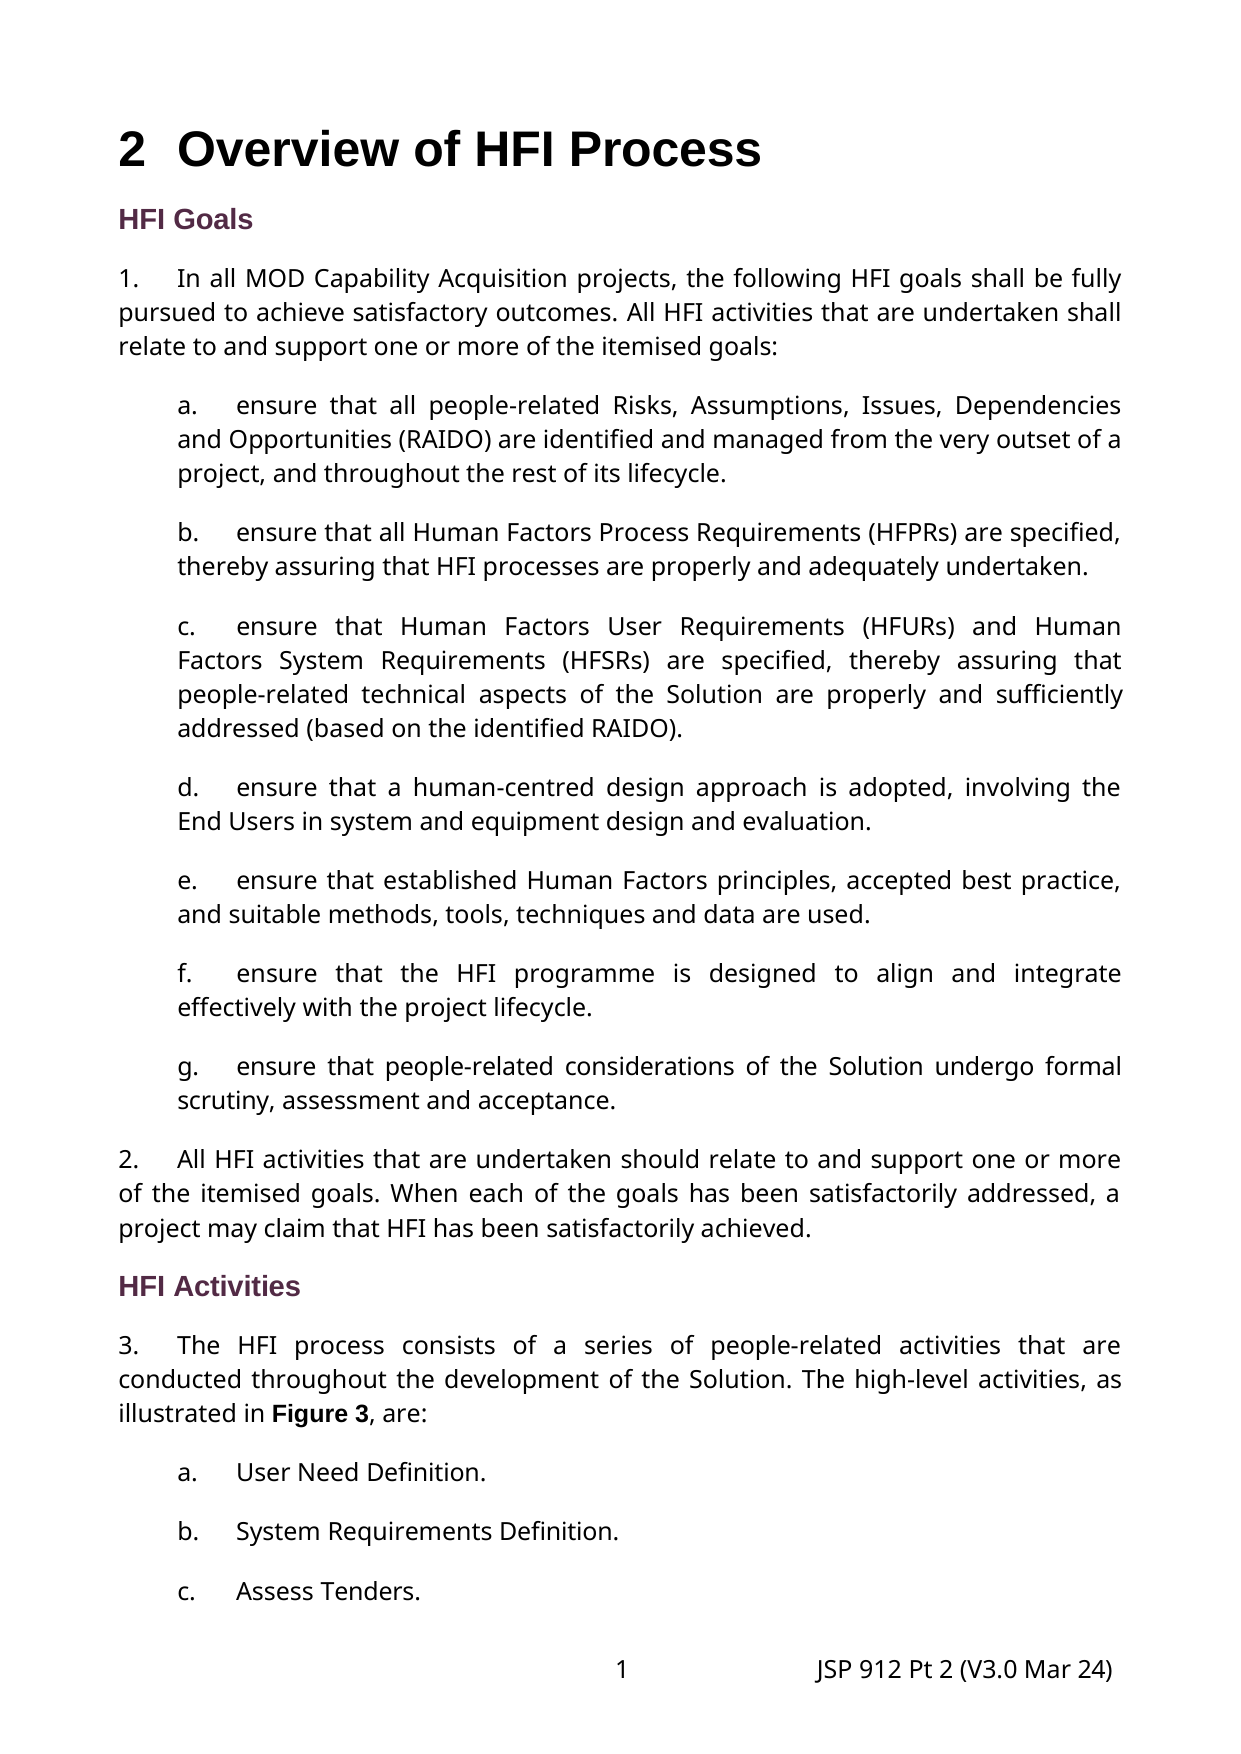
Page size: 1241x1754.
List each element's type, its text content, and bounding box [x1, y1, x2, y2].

list ensure that a human-centred design approach is adopted, involving the End Users in system and equipment design and evaluation. [177, 769, 1122, 838]
list The HFI process consists of a series of people-related activities that are conducted throughout the development of the Solution. The high-level activities, as illustrated in Figure 3, are: [118, 1328, 1122, 1430]
subtitle HFI Activities [118, 1269, 1137, 1303]
list User Need Definition. [177, 1455, 1137, 1489]
list Assess Tenders. [177, 1573, 1137, 1607]
list ensure that people-related considerations of the Solution undergo formal scrutiny, assessment and acceptance. [177, 1049, 1122, 1117]
list System Requirements Definition. [177, 1514, 1137, 1548]
list ensure that the HFI programme is designed to align and integrate effectively with the project lifecycle. [177, 956, 1122, 1024]
list ensure that all Human Factors Process Requirements (HFPRs) are specified, thereby assuring that HFI processes are properly and adequately undertaken. [177, 515, 1122, 583]
list ensure that all people-related Risks, Assumptions, Issues, Dependencies and Opportunities (RAIDO) are identified and managed from the very outset of a project, and throughout the rest of its lifecycle. [177, 388, 1122, 490]
list ensure that established Human Factors principles, accepted best practice, and suitable methods, tools, techniques and data are used. [177, 863, 1122, 931]
list ensure that Human Factors User Requirements (HFURs) and Human Factors System Requirements (HFSRs) are specified, thereby assuring that people-related technical aspects of the Solution are properly and sufficiently addressed (based on the identified RAIDO). [177, 608, 1123, 744]
list All HFI activities that are undertaken should relate to and support one or more of the itemised goals. When each of the goals has been satisfactorily addressed, a project may claim that HFI has been satisfactorily achieved. [118, 1142, 1122, 1244]
subtitle HFI Goals [118, 202, 1137, 236]
list In all MOD Capability Acquisition projects, the following HFI goals shall be fully pursued to achieve satisfactory outcomes. All HFI activities that are undertaken shall relate to and support one or more of the itemised goals: [118, 261, 1122, 363]
subtitle Overview of HFI Process [118, 120, 1137, 177]
